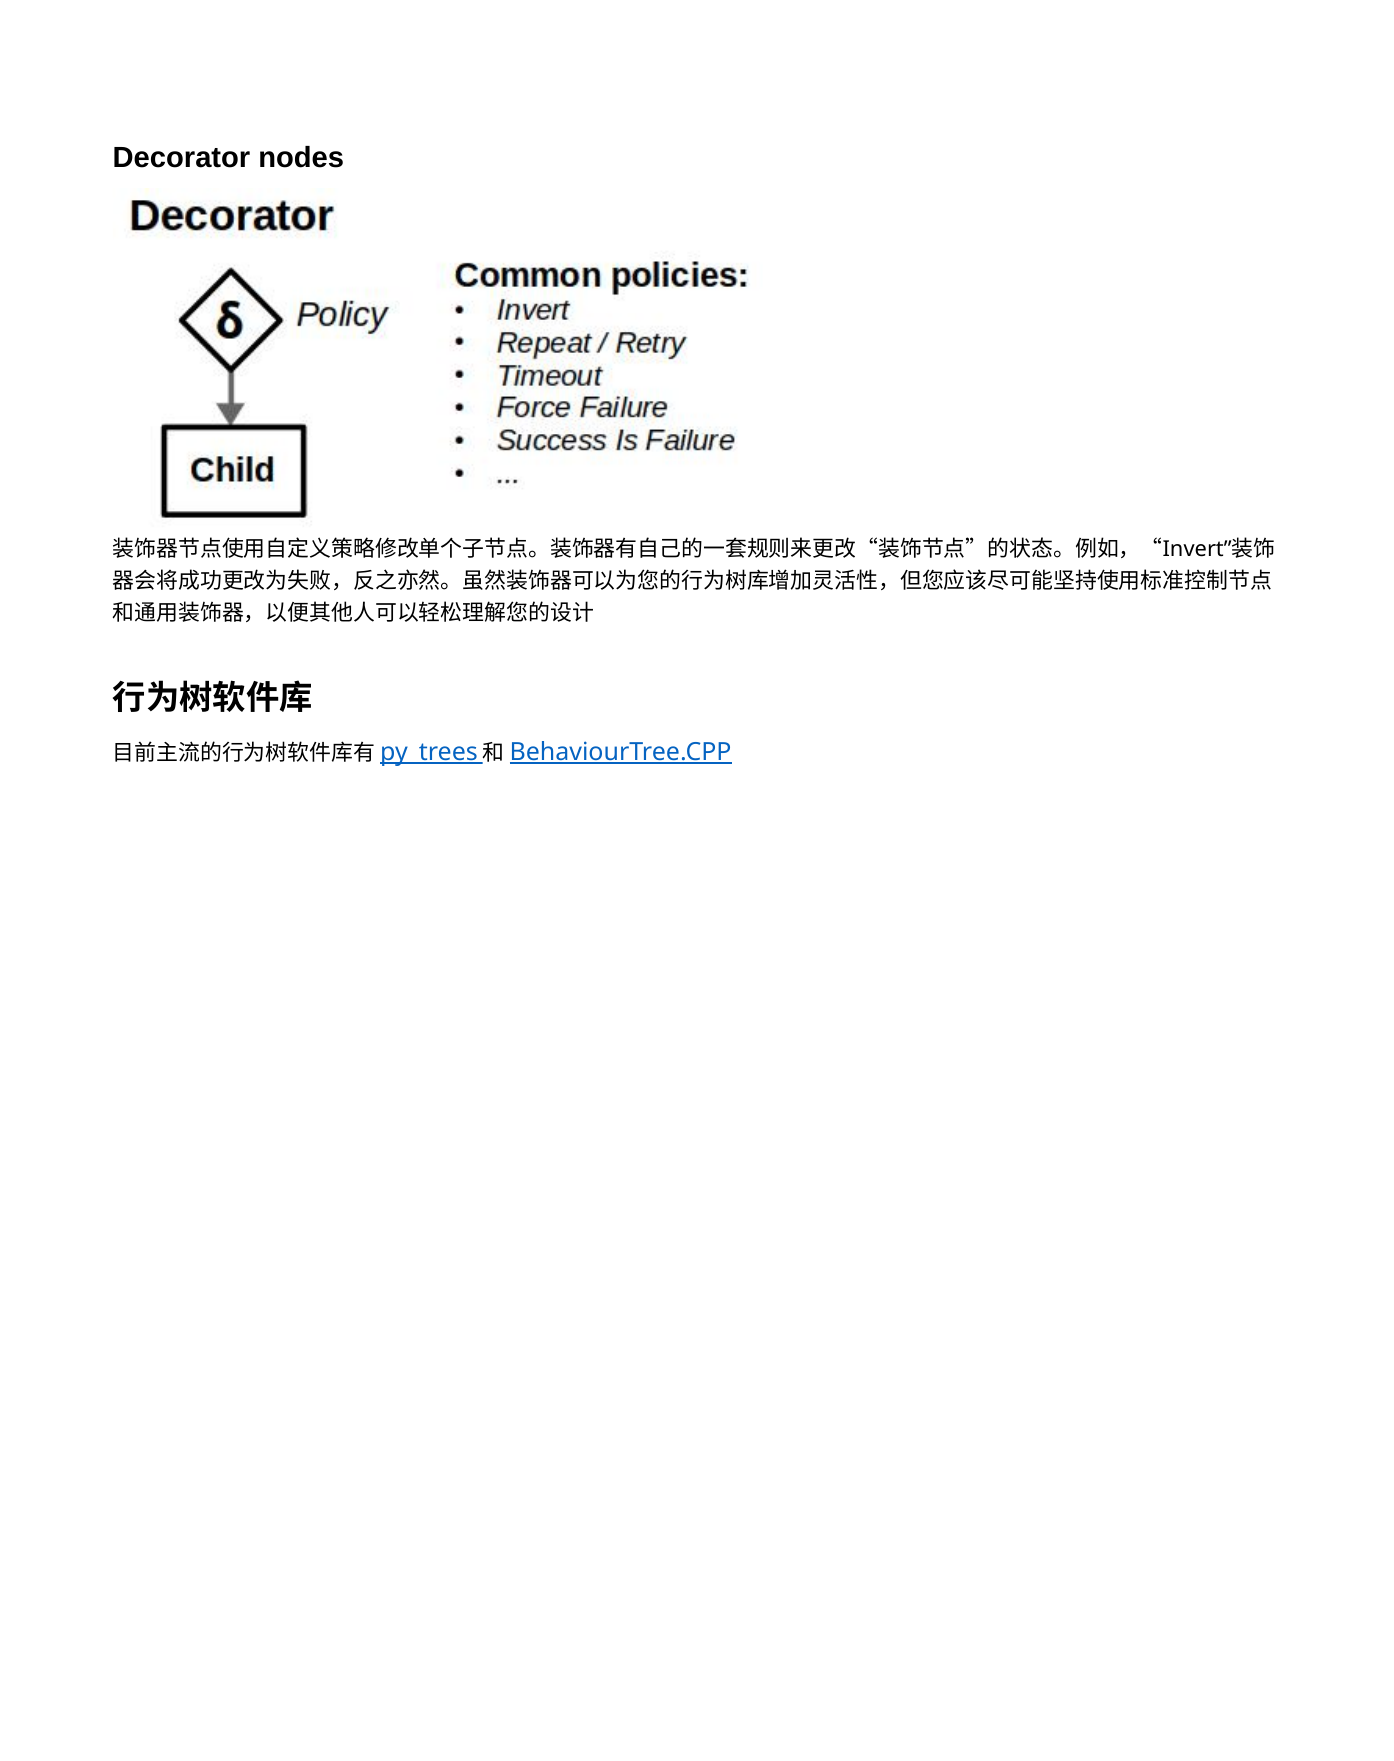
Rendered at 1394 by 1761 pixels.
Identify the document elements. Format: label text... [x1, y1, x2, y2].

subtitle 行为树软件库 [112, 692, 1281, 713]
subtitle Decorator nodes [112, 150, 1281, 171]
picture [112, 188, 769, 532]
text 目前主流的行为树软件库有 py_trees和 BehaviourTree.CPP [112, 733, 1281, 767]
text 装饰器节点使用自定义策略修改单个子节点。装饰器有自己的一套规则来更改“装饰节点”的状态。例如，“Invert”装饰器会将成功更改为失败，反之亦然。虽然装饰器可以为您的行为树库增加灵活性，但您应该尽可能坚持使用标准控制节点和通用装饰器，以便其他人可以轻松理解您的设计 [112, 531, 1281, 626]
